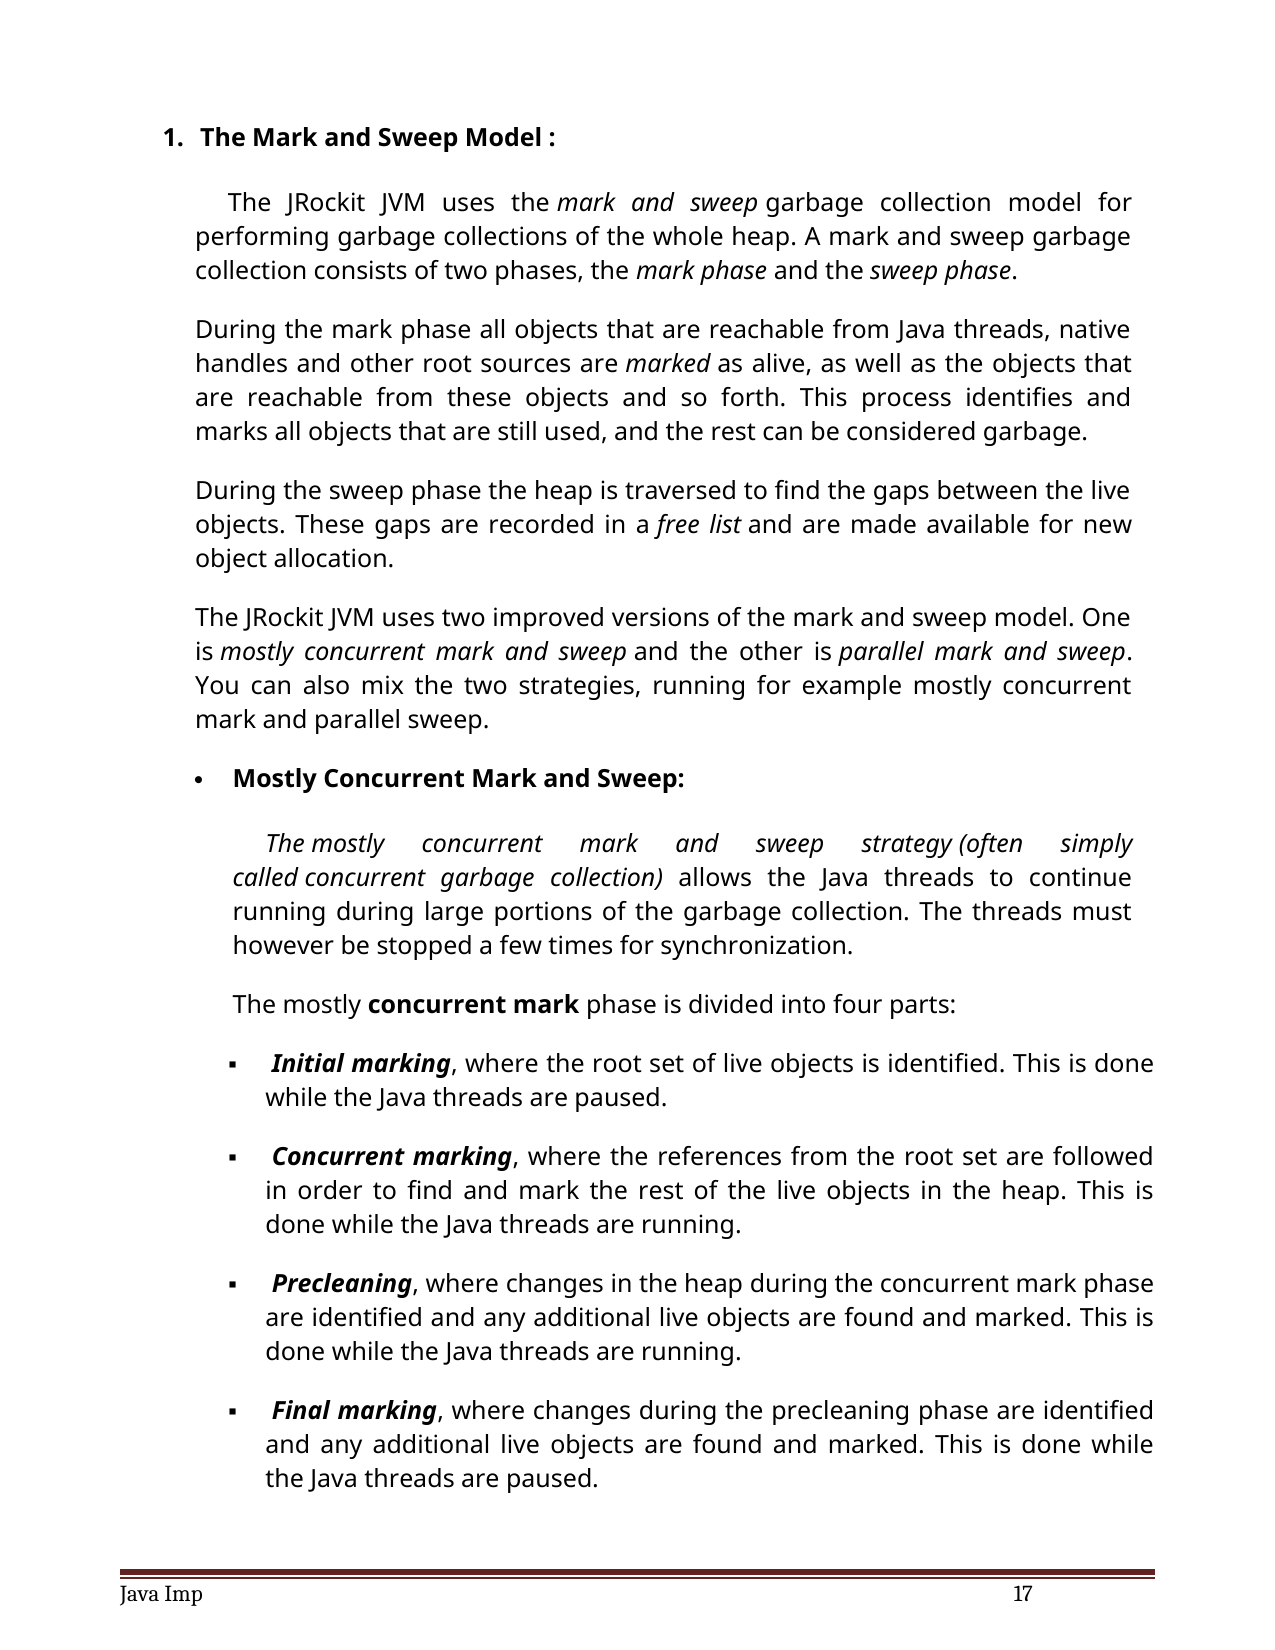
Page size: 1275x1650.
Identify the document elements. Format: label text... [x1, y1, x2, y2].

text The JRockit JVM uses the mark and sweep garbage collection model for performing garbage collections of the whole heap. A mark and sweep garbage collection consists of two phases, the mark phase and the sweep phase. [195, 184, 1132, 286]
list Final marking, where changes during the precleaning phase are identified and any additional live objects are found and marked. This is done while the Java threads are paused. [228, 1393, 1155, 1495]
subtitle The Mark and Sweep Model : [162, 120, 1155, 154]
text The JRockit JVM uses two improved versions of the mark and sweep model. One is mostly concurrent mark and sweep and the other is parallel mark and sweep. You can also mix the two strategies, running for example mostly concurrent mark and parallel sweep. [195, 600, 1132, 736]
text The mostly concurrent mark phase is divided into four parts: [232, 986, 1132, 1021]
list Concurrent marking, where the references from the root set are followed in order to find and mark the rest of the live objects in the heap. This is done while the Java threads are running. [228, 1139, 1155, 1241]
subtitle Mostly Concurrent Mark and Sweep: [195, 761, 1155, 795]
text During the sweep phase the heap is traversed to find the gaps between the live objects. These gaps are recorded in a free list and are made available for new object allocation. [195, 473, 1132, 575]
list Precleaning, where changes in the heap during the concurrent mark phase are identified and any additional live objects are found and marked. This is done while the Java threads are running. [228, 1266, 1155, 1368]
text The mostly concurrent mark and sweep strategy (often simply called concurrent garbage collection) allows the Java threads to continue running during large portions of the garbage collection. The threads must however be stopped a few times for synchronization. [232, 825, 1132, 961]
text During the mark phase all objects that are reachable from Java threads, native handles and other root sources are marked as alive, as well as the objects that are reachable from these objects and so forth. This process identifies and marks all objects that are still used, and the rest can be considered garbage. [195, 311, 1132, 448]
list Initial marking, where the root set of live objects is identified. This is done while the Java threads are paused. [228, 1046, 1155, 1114]
